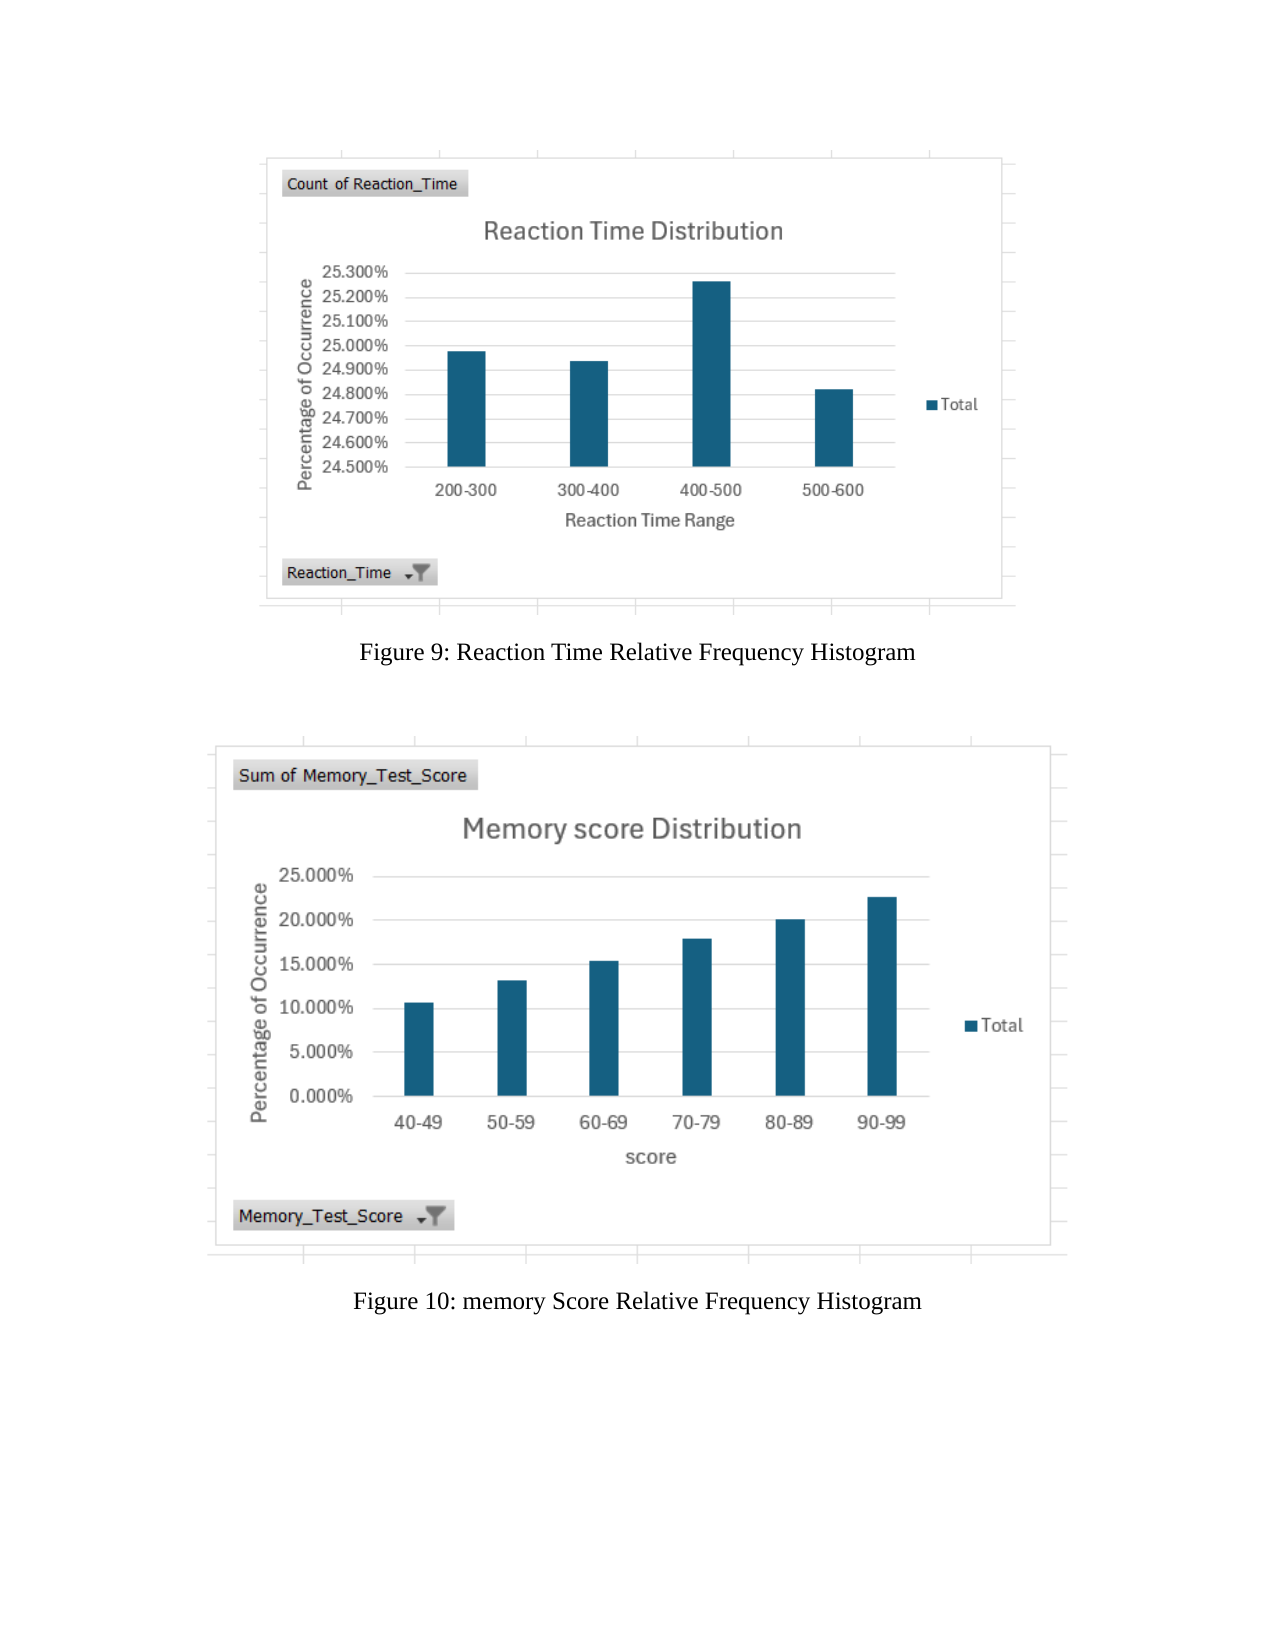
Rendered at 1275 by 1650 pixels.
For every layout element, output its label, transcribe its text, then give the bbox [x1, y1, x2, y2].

picture [259, 150, 1016, 615]
text Figure 10: memory Score Relative Frequency Histogram [150, 1286, 1125, 1314]
text Figure 9: Reaction Time Relative Frequency Histogram [150, 637, 1125, 666]
picture [207, 736, 1068, 1264]
